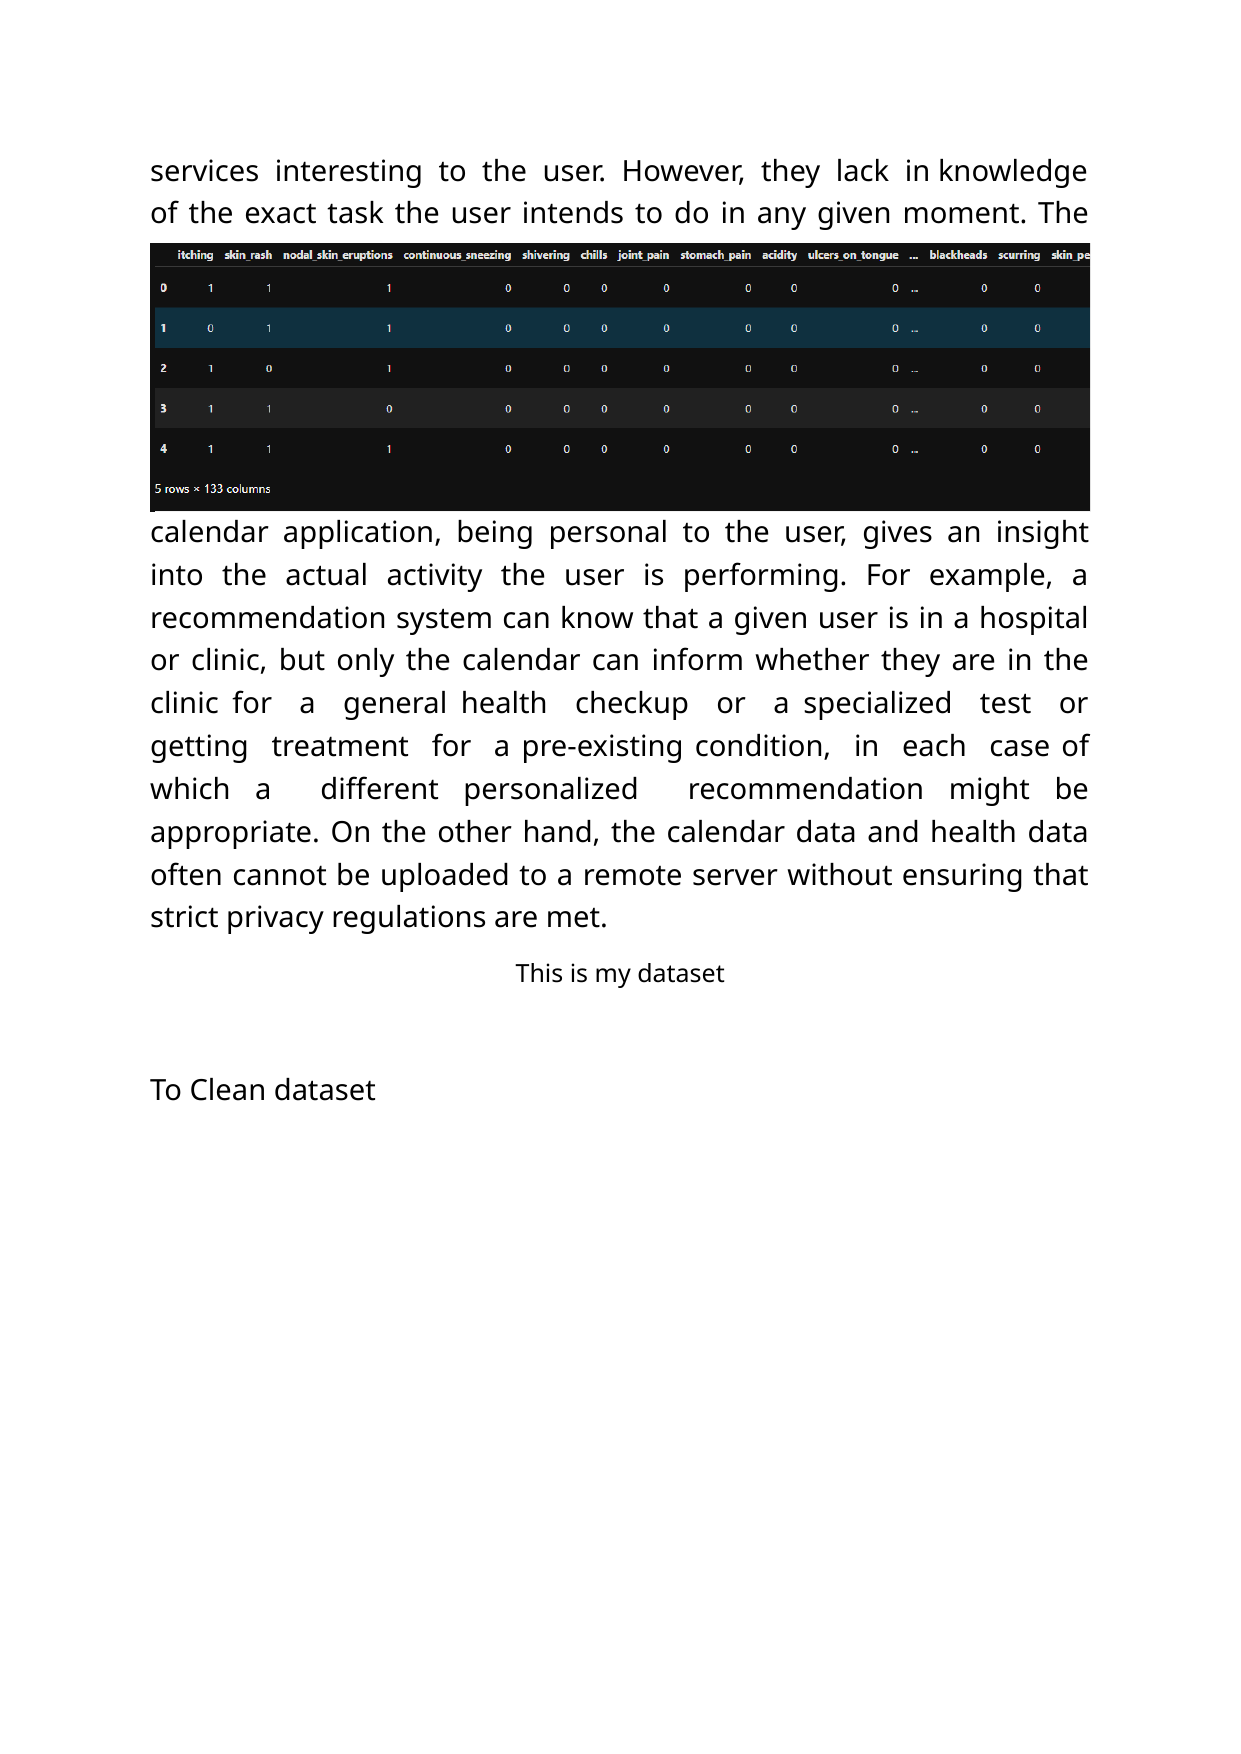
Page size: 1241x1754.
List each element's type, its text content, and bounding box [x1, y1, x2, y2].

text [150, 150, 1090, 243]
text This is my dataset [150, 956, 1090, 990]
text To Clean dataset [150, 1069, 1090, 1109]
picture [150, 243, 1091, 512]
